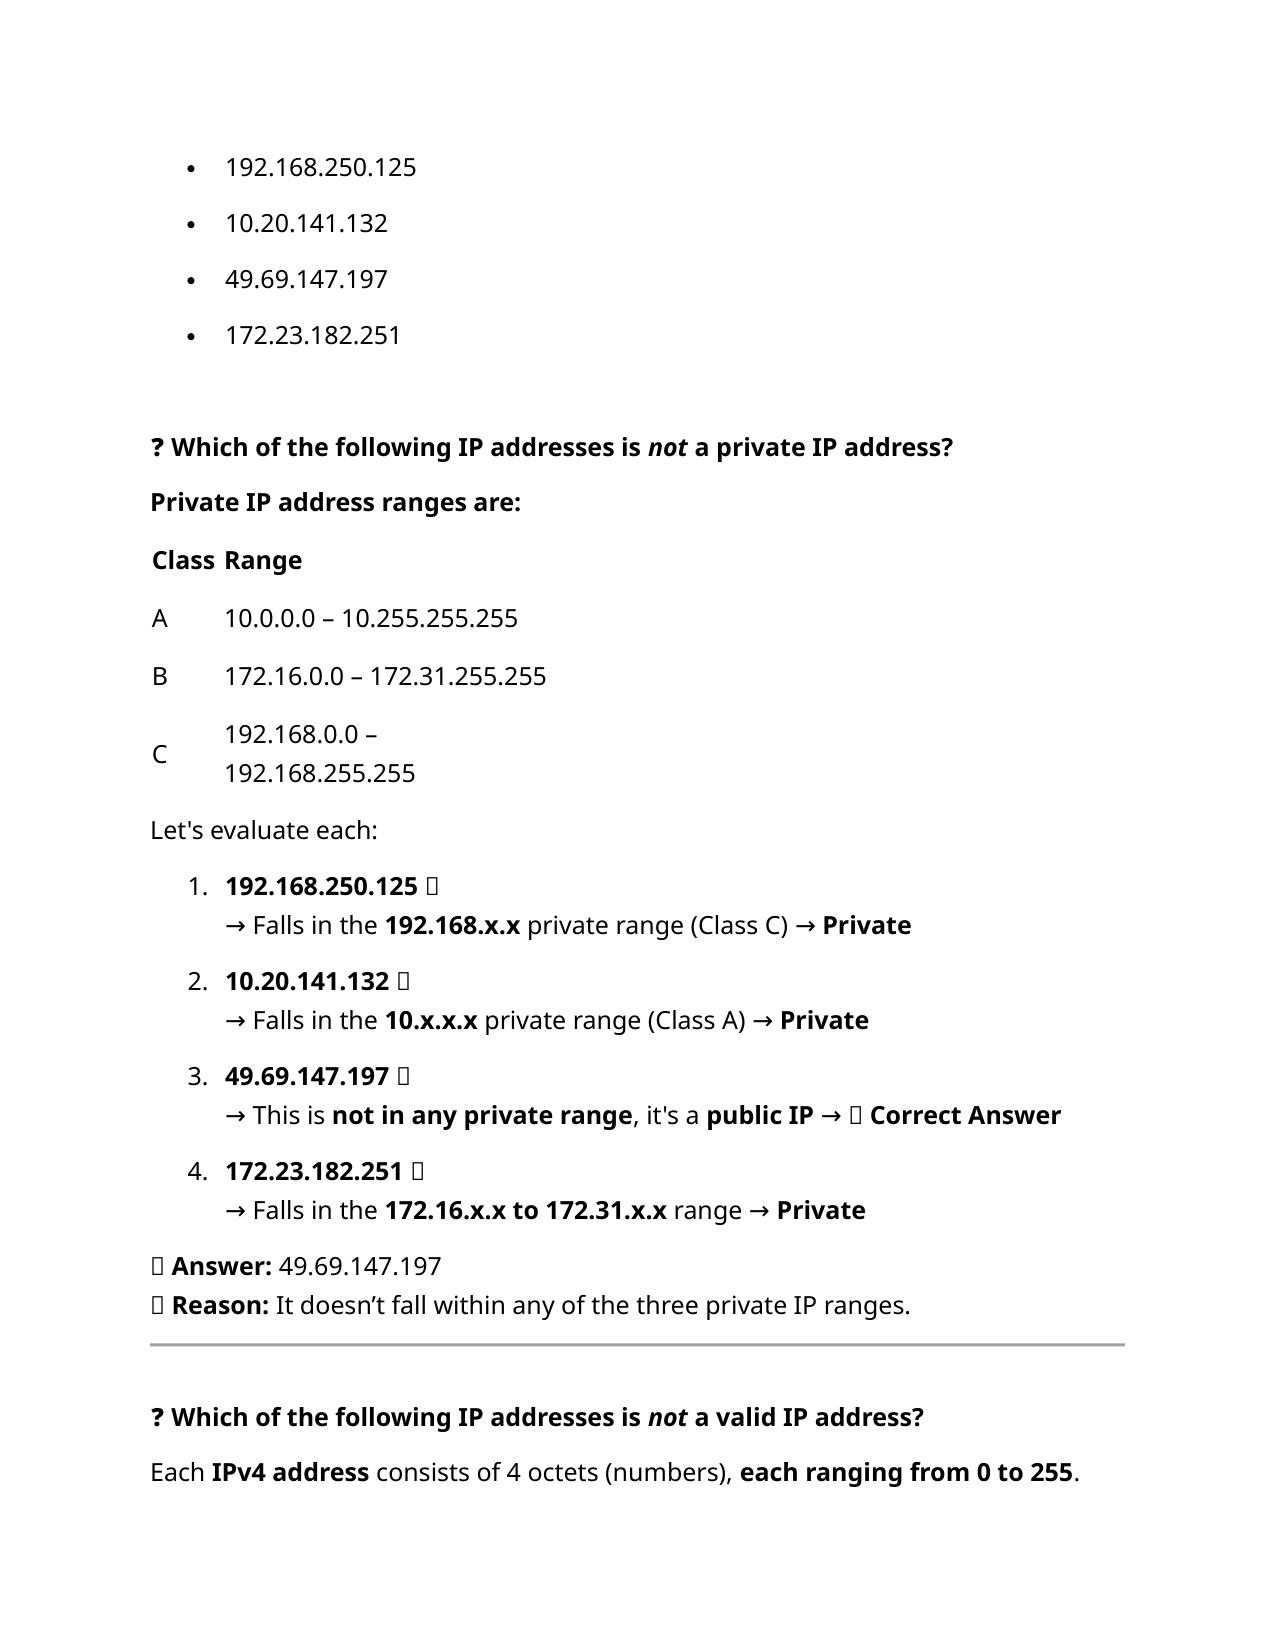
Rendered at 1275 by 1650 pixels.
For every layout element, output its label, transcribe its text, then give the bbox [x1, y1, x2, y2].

table_header Class [150, 541, 222, 599]
text Each IPv4 address consists of 4 octets (numbers), each ranging from 0 to 255. [150, 1455, 1125, 1489]
table_cell 10.0.0.0 – 10.255.255.255 [222, 599, 562, 657]
list 49.69.147.197 [187, 262, 1125, 296]
list 192.168.250.125 [187, 150, 1125, 184]
table_cell 172.16.0.0 – 172.31.255.255 [222, 657, 562, 715]
table_cell C [150, 715, 222, 812]
list 172.23.182.251 ✅ → Falls in the 172.16.x.x to 172.31.x.x range → Private [187, 1153, 1125, 1227]
table_cell A [150, 599, 222, 657]
list 172.23.182.251 [187, 317, 1125, 352]
table_header Range [222, 541, 562, 599]
list 192.168.250.125 ✅ → Falls in the 192.168.x.x private range (Class C) → Private [187, 868, 1125, 942]
table_cell B [150, 657, 222, 715]
text ✅ Answer: 49.69.147.197 💡 Reason: It doesn’t fall within any of the three private IP ranges. [150, 1248, 1125, 1322]
text ❓ Which of the following IP addresses is not a private IP address? [150, 429, 1125, 463]
table_cell 192.168.0.0 – 192.168.255.255 [222, 715, 562, 812]
list 49.69.147.197 ❌ → This is not in any private range, it's a public IP → ✅ Correct Answer [187, 1058, 1125, 1132]
text ❓ Which of the following IP addresses is not a valid IP address? [150, 1399, 1125, 1433]
list 10.20.141.132 ✅ → Falls in the 10.x.x.x private range (Class A) → Private [187, 963, 1125, 1037]
text Let's evaluate each: [150, 812, 1125, 847]
text Private IP address ranges are: [150, 485, 1125, 519]
list 10.20.141.132 [187, 206, 1125, 240]
